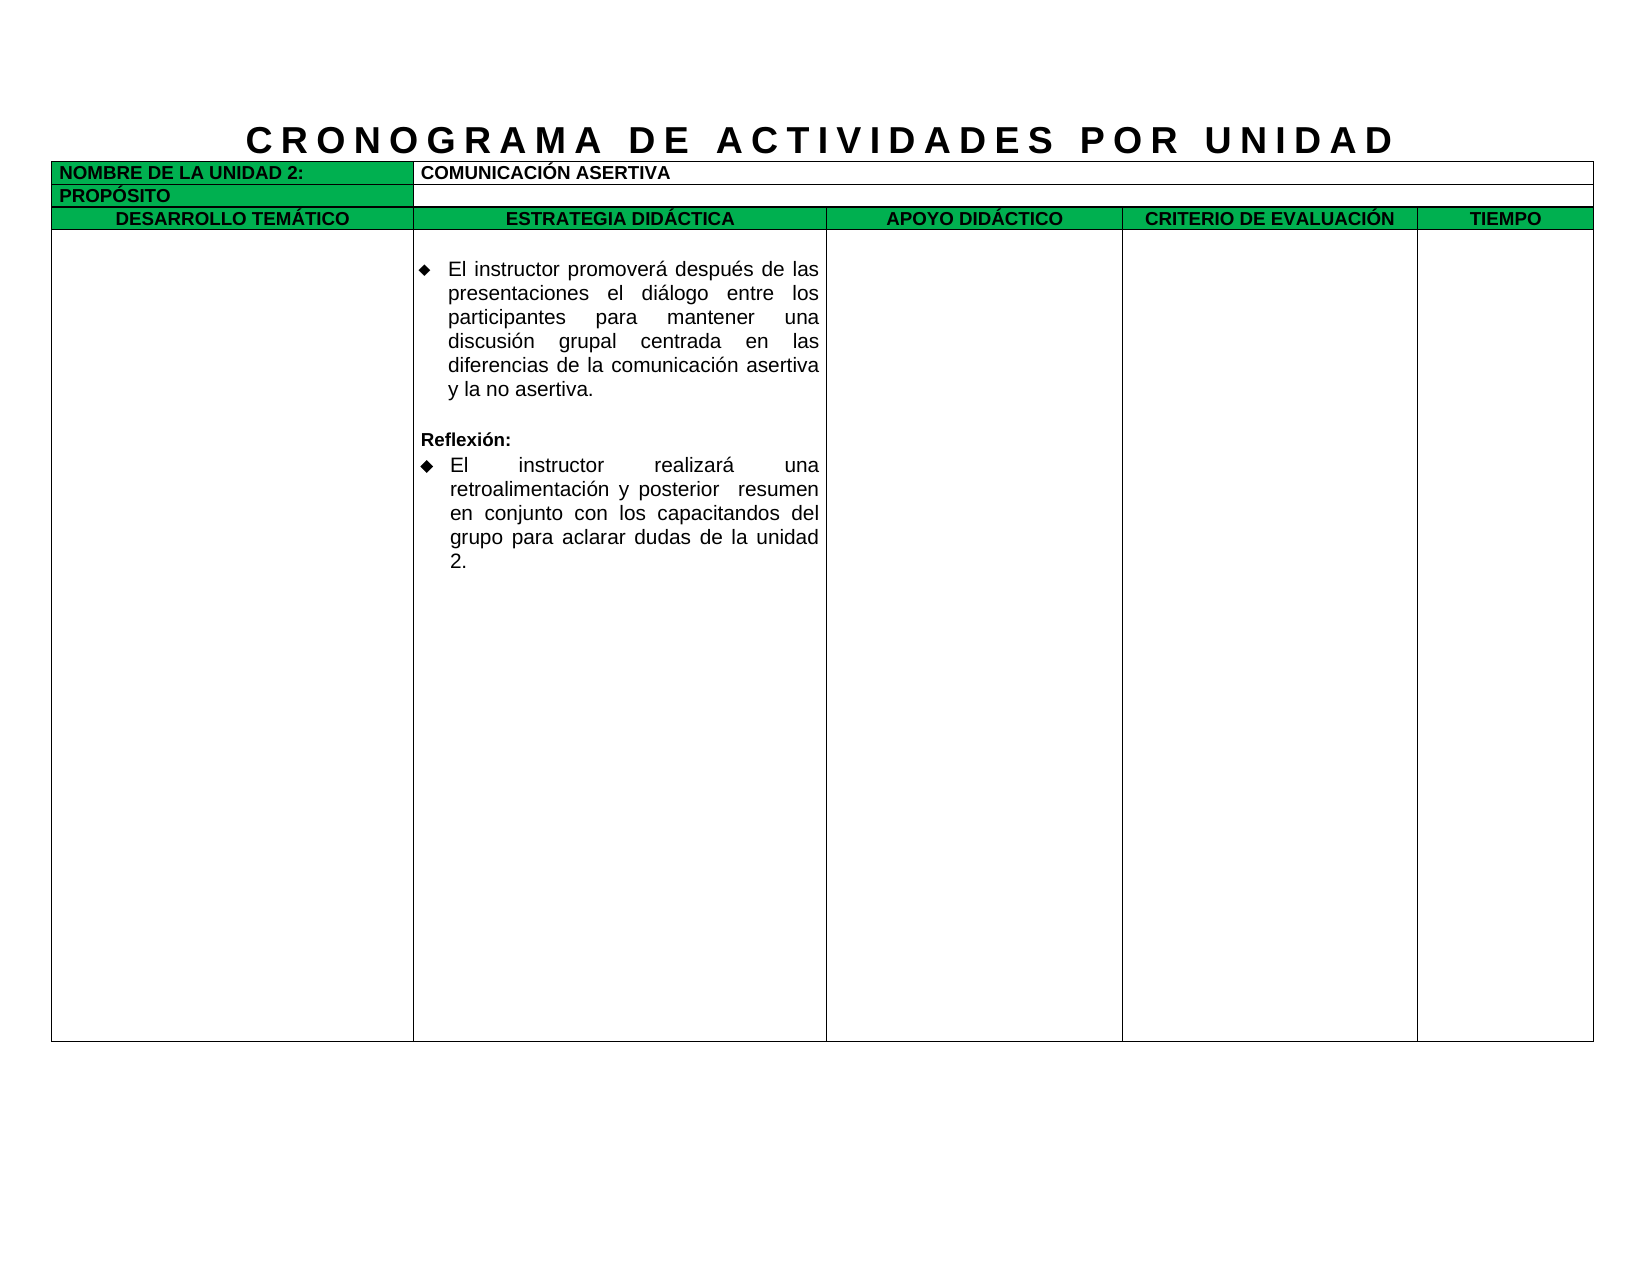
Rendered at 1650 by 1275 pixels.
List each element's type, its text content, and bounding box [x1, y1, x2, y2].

table_cell TIEMPO [1418, 208, 1593, 229]
table_cell ESTRATEGIA DIDÁCTICA [414, 208, 826, 229]
table_cell APOYO DIDÁCTICO [827, 208, 1122, 229]
text CRONOGRAMA DE ACTIVIDADES POR UNIDAD [59, 118, 1580, 161]
table_cell [1418, 230, 1593, 1041]
table_cell DESARROLLO TEMÁTICO [52, 208, 413, 229]
table_cell [827, 230, 1122, 1041]
table_cell [414, 185, 1593, 206]
table_cell El instructor promoverá después de las presentaciones el diálogo entre los participantes para mantener una discusión grupal centrada en las diferencias de la comunicación asertiva y la no asertiva. Reflexión: El instructor realizará una retroalimentación y posterior resumen en conjunto con los capacitandos del grupo para aclarar dudas de la unidad 2. [414, 230, 826, 1041]
table_cell [52, 230, 413, 1041]
table_header NOMBRE DE LA UNIDAD 2: [52, 162, 413, 184]
table_cell PROPÓSITO [52, 185, 413, 206]
table_cell [1123, 230, 1417, 1041]
table_header COMUNICACIÓN ASERTIVA [414, 162, 1593, 184]
table_cell CRITERIO DE EVALUACIÓN [1123, 208, 1417, 229]
